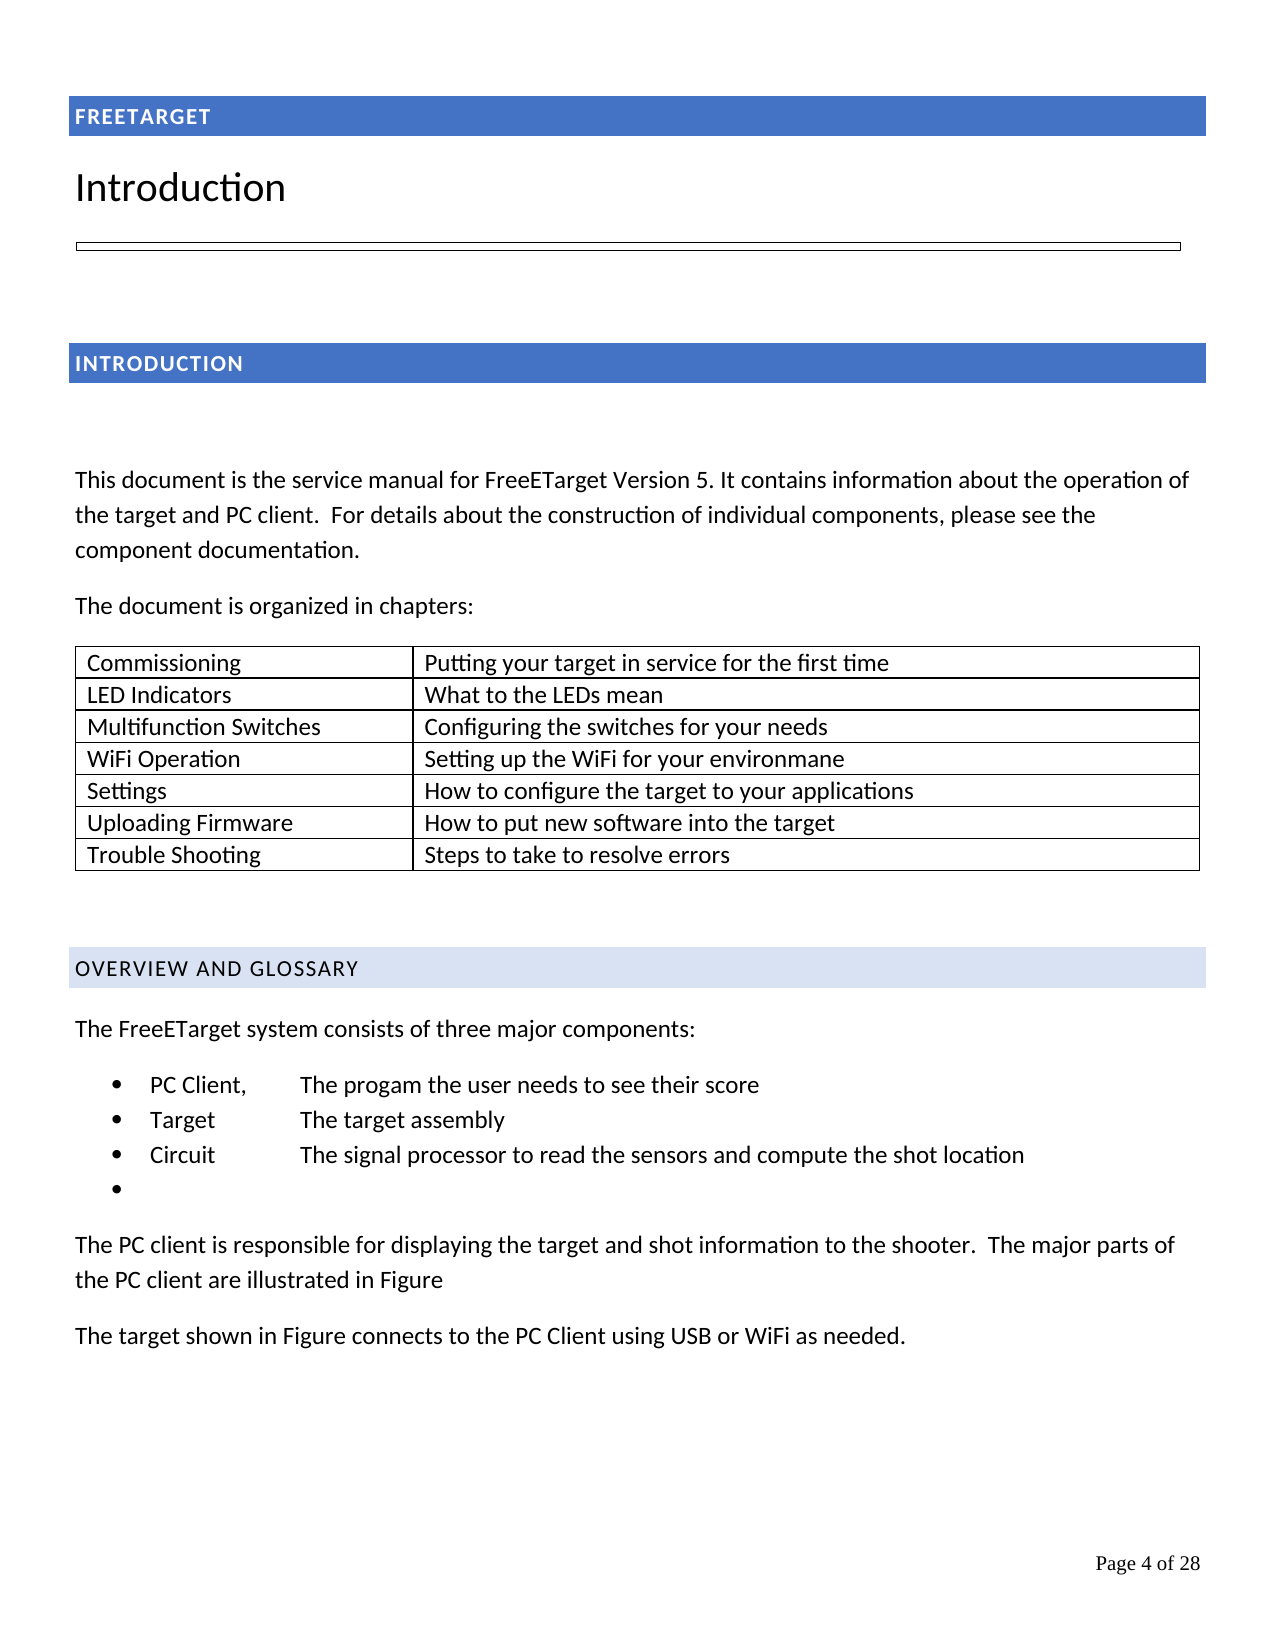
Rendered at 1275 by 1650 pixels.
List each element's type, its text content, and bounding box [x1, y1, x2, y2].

table_cell Settings [76, 775, 412, 806]
table_cell Uploading Firmware [76, 807, 412, 838]
list Circuit The signal processor to read the sensors and compute the shot location [112, 1139, 1200, 1169]
table_cell Steps to take to resolve errors [414, 839, 1199, 870]
table_cell LED Indicators [76, 679, 412, 709]
text This document is the service manual for FreeETarget Version 5. It contains information about the operation of the target and PC client. For details about the construction of individual components, please see the component documentation. [75, 464, 1200, 564]
table_header Commissioning [76, 647, 412, 677]
table_cell Trouble Shooting [76, 839, 412, 870]
text The target shown in Figure connects to the PC Client using USB or WiFi as needed. [75, 1321, 1200, 1351]
table_cell How to configure the target to your applications [414, 775, 1199, 806]
table_cell What to the LEDs mean [414, 679, 1199, 709]
table_cell WiFi Operation [76, 743, 412, 773]
subtitle INTRODUCTION [75, 349, 1200, 377]
list PC Client, The progam the user needs to see their score [112, 1069, 1200, 1099]
list Target The target assembly [112, 1104, 1200, 1134]
table_cell Configuring the switches for your needs [414, 711, 1199, 741]
table_header Putting your target in service for the first time [414, 647, 1199, 677]
text The PC client is responsible for displaying the target and shot information to the shooter. The major parts of the PC client are illustrated in Figure [75, 1230, 1200, 1295]
text The document is organized in chapters: [75, 590, 1200, 620]
subtitle Overview and Glossary [75, 954, 1200, 982]
table_cell How to put new software into the target [414, 807, 1199, 838]
text The FreeETarget system consists of three major components: [75, 1013, 1200, 1043]
table_cell Setting up the WiFi for your environmane [414, 743, 1199, 773]
table_cell Multifunction Switches [76, 711, 412, 741]
